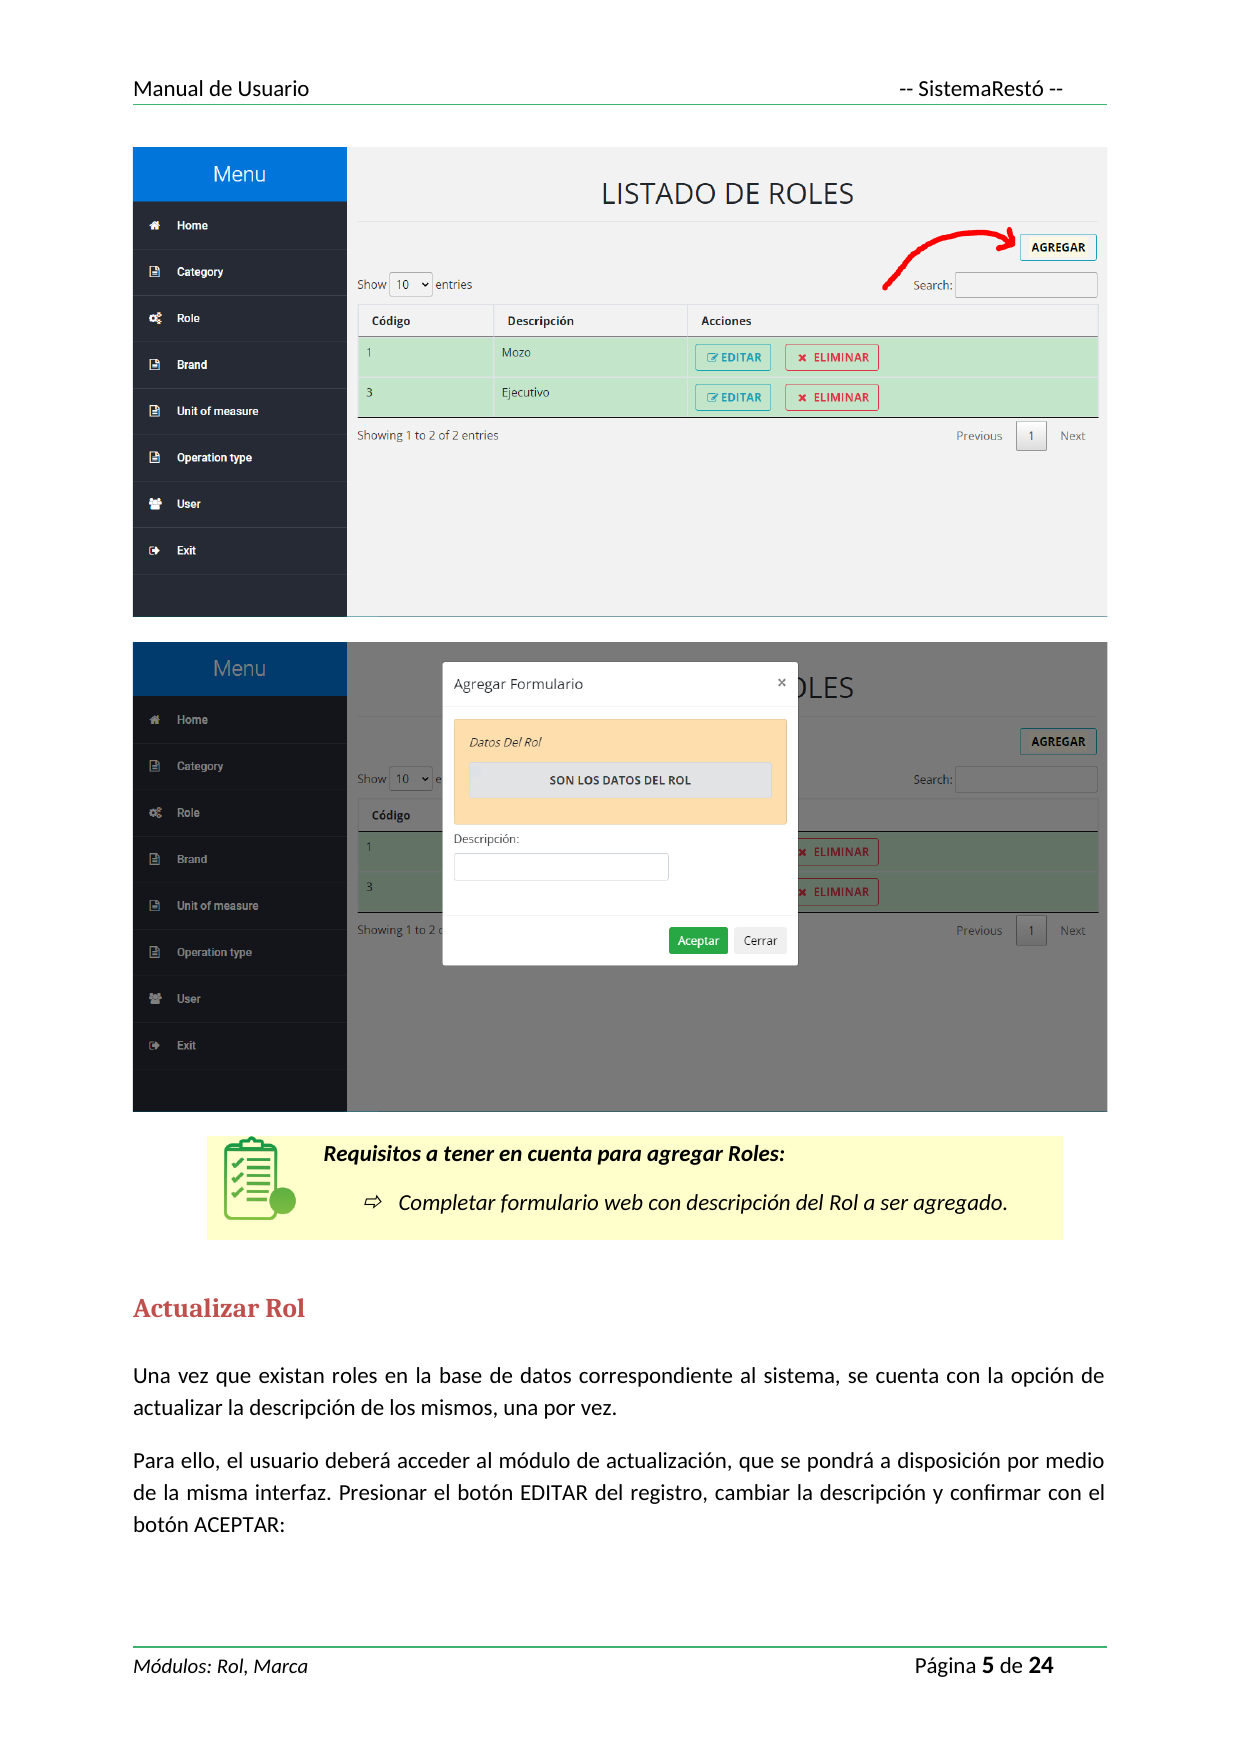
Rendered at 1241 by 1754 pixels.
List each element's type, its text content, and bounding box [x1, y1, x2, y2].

table_header [207, 1136, 312, 1240]
text Para ello, el usuario deberá acceder al módulo de actualización, que se pondrá a disposición por medio de la misma interfaz. Presionar el botón EDITAR del registro, cambiar la descripción y confirmar con el botón ACEPTAR: [133, 1446, 1107, 1539]
picture [218, 1136, 301, 1220]
picture [132, 147, 1108, 617]
subtitle Actualizar Rol [133, 1293, 1107, 1324]
picture [132, 642, 1108, 1112]
table_header Requisitos a tener en cuenta para agregar Roles: Completar formulario web con descripción del Rol a ser agregado. [312, 1136, 1063, 1240]
text Una vez que existan roles en la base de datos correspondiente al sistema, se cuenta con la opción de actualizar la descripción de los mismos, una por vez. [133, 1361, 1107, 1421]
